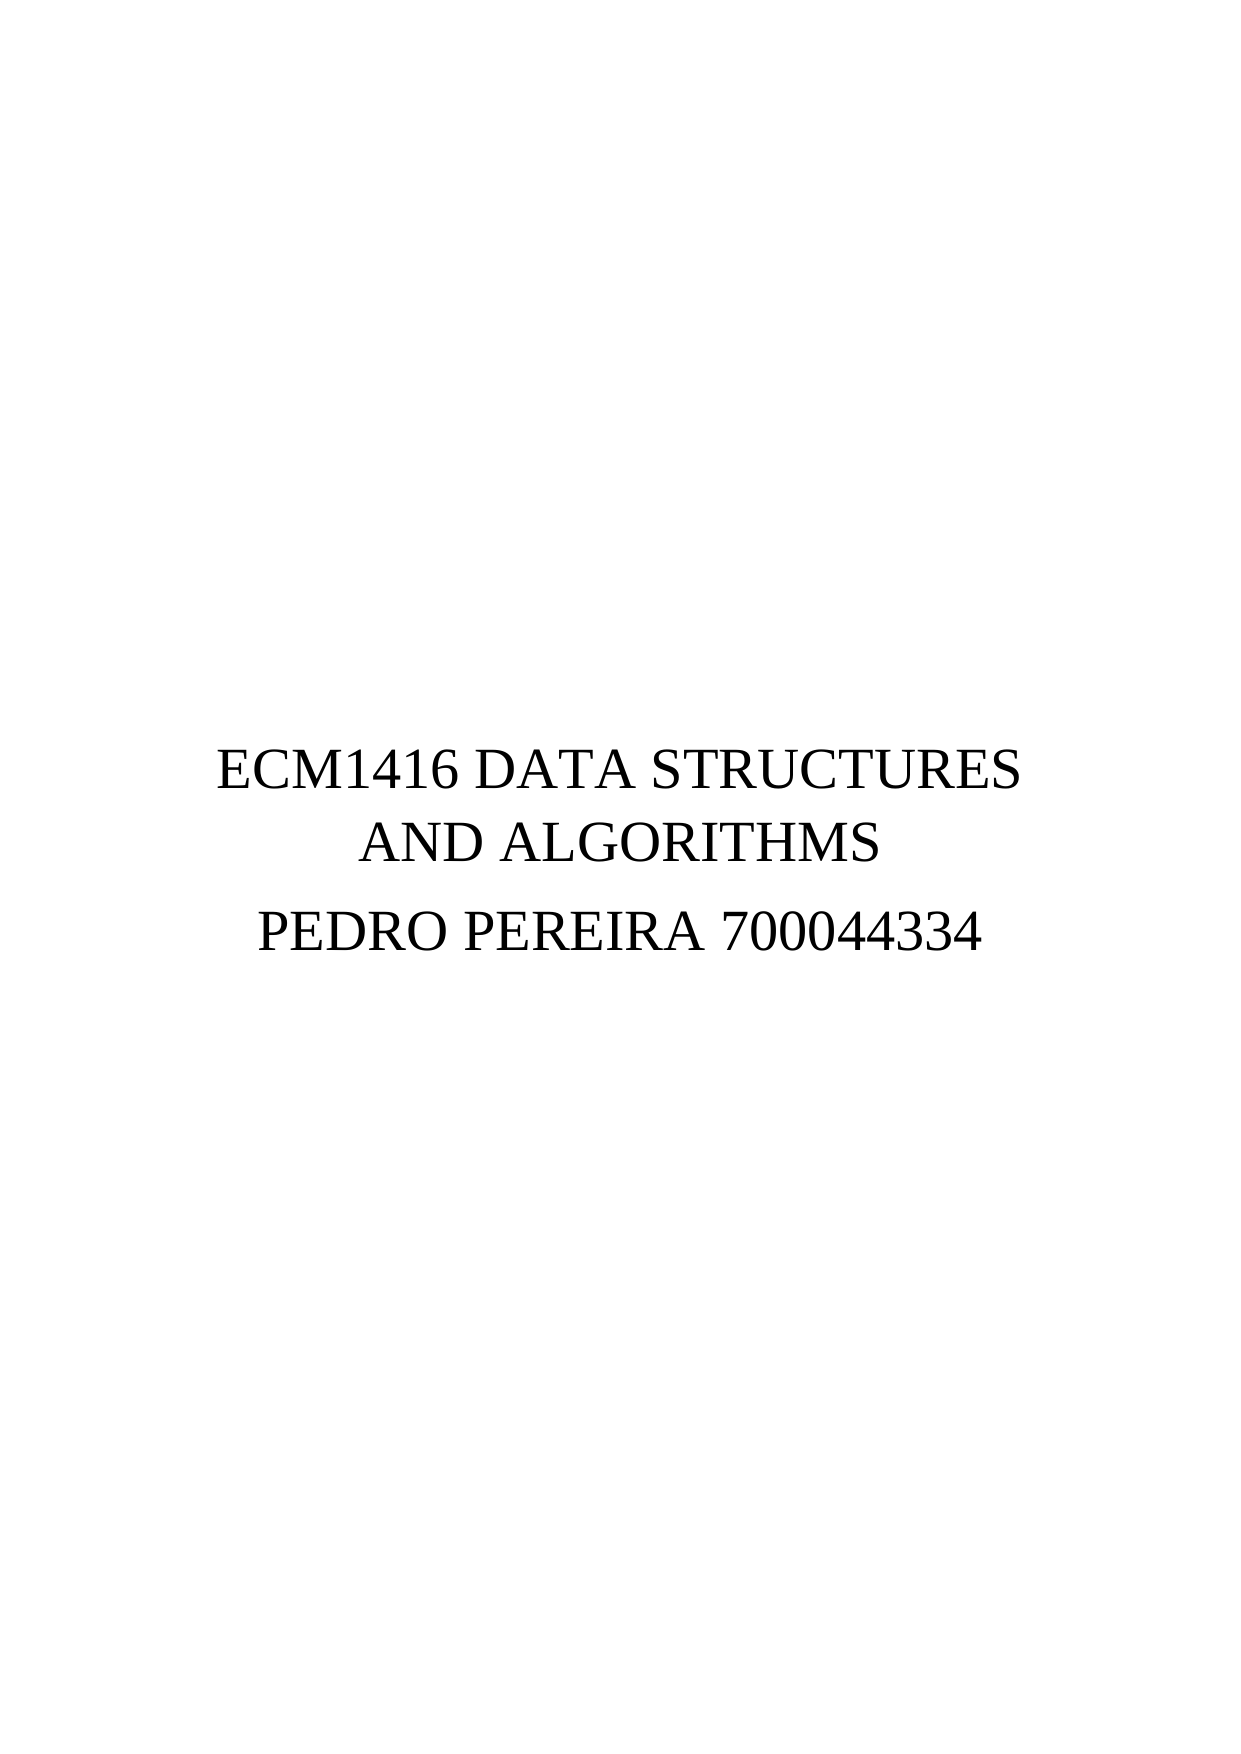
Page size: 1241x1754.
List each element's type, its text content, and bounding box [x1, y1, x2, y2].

text ECM1416 DATA STRUCTURES AND ALGORITHMS [150, 734, 1090, 873]
text PEDRO PEREIRA 700044334 [150, 896, 1090, 963]
